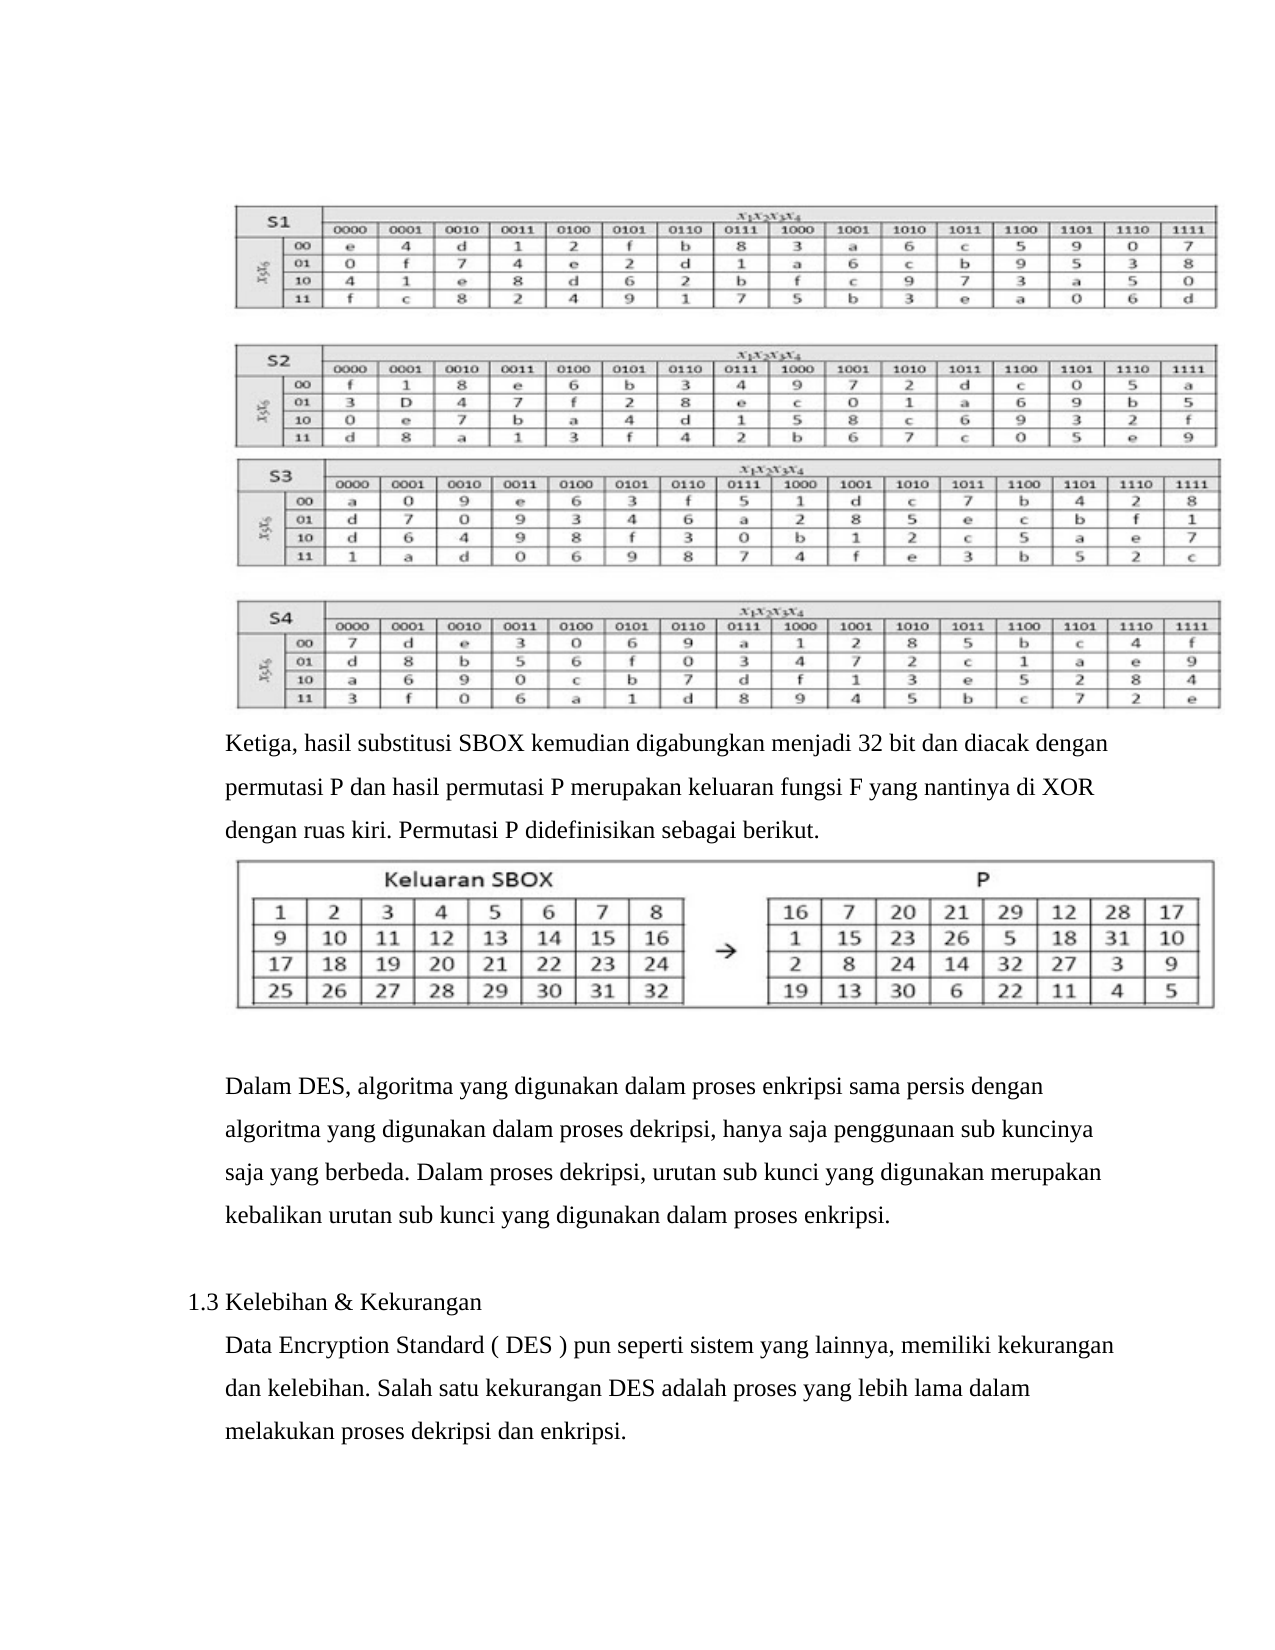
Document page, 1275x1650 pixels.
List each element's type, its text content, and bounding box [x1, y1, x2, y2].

list Kelebihan & Kekurangan [187, 1287, 1125, 1316]
list Data Encryption Standard ( DES ) pun seperti sistem yang lainnya, memiliki kekurangan dan kelebihan. Salah satu kekurangan DES adalah proses yang lebih lama dalam melakukan proses dekripsi dan enkripsi. [225, 1330, 1125, 1445]
picture [225, 192, 1225, 715]
list Dalam DES, algoritma yang digunakan dalam proses enkripsi sama persis dengan algoritma yang digunakan dalam proses dekripsi, hanya saja penggunaan sub kuncinya saja yang berbeda. Dalam proses dekripsi, urutan sub kunci yang digunakan merupakan kebalikan urutan sub kunci yang digunakan dalam proses enkripsi. [225, 1071, 1125, 1229]
list Ketiga, hasil substitusi SBOX kemudian digabungkan menjadi 32 bit dan diacak dengan permutasi P dan hasil permutasi P merupakan keluaran fungsi F yang nantinya di XOR dengan ruas kiri. Permutasi P didefinisikan sebagai berikut. [225, 728, 1125, 843]
picture [225, 857, 1225, 1015]
